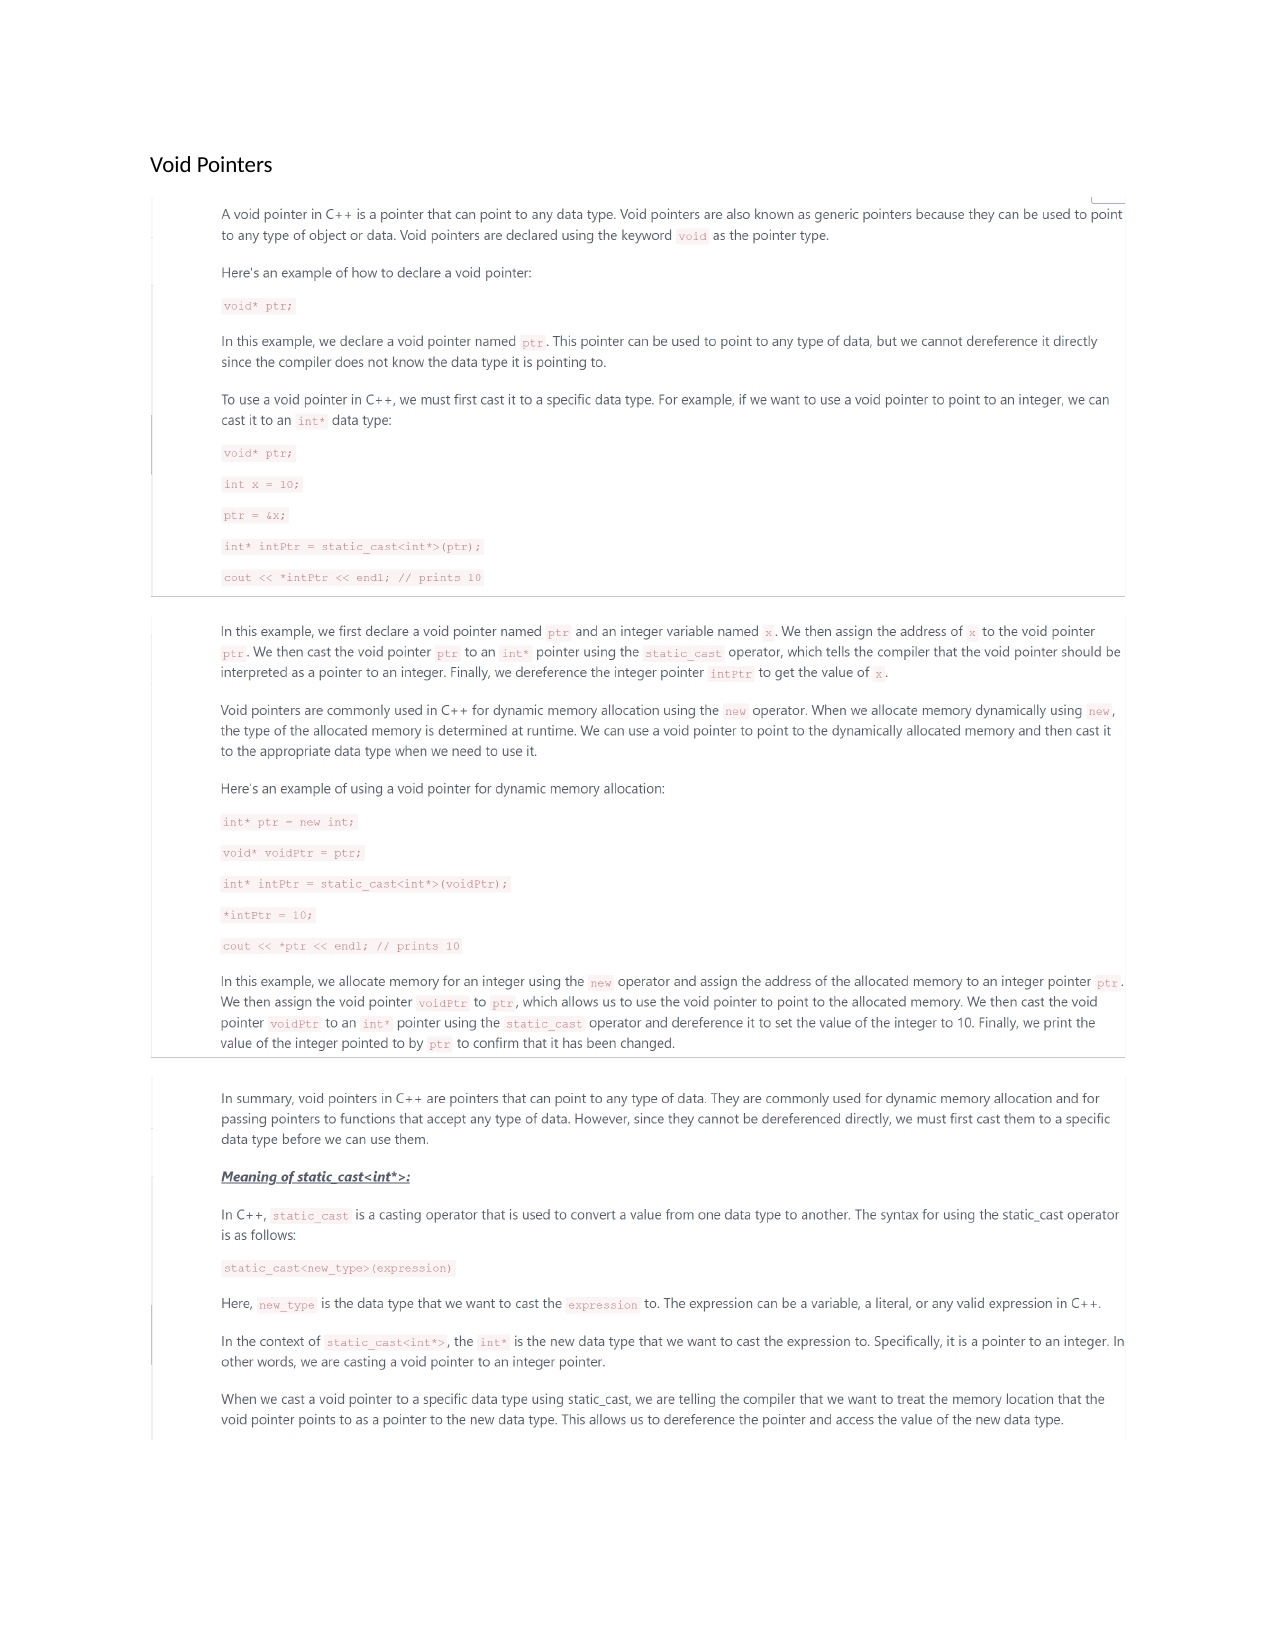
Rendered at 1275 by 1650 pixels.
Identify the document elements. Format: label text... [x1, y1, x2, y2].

text Void Pointers [150, 150, 1125, 178]
picture [150, 196, 1125, 597]
picture [150, 615, 1125, 1058]
picture [150, 1076, 1125, 1440]
